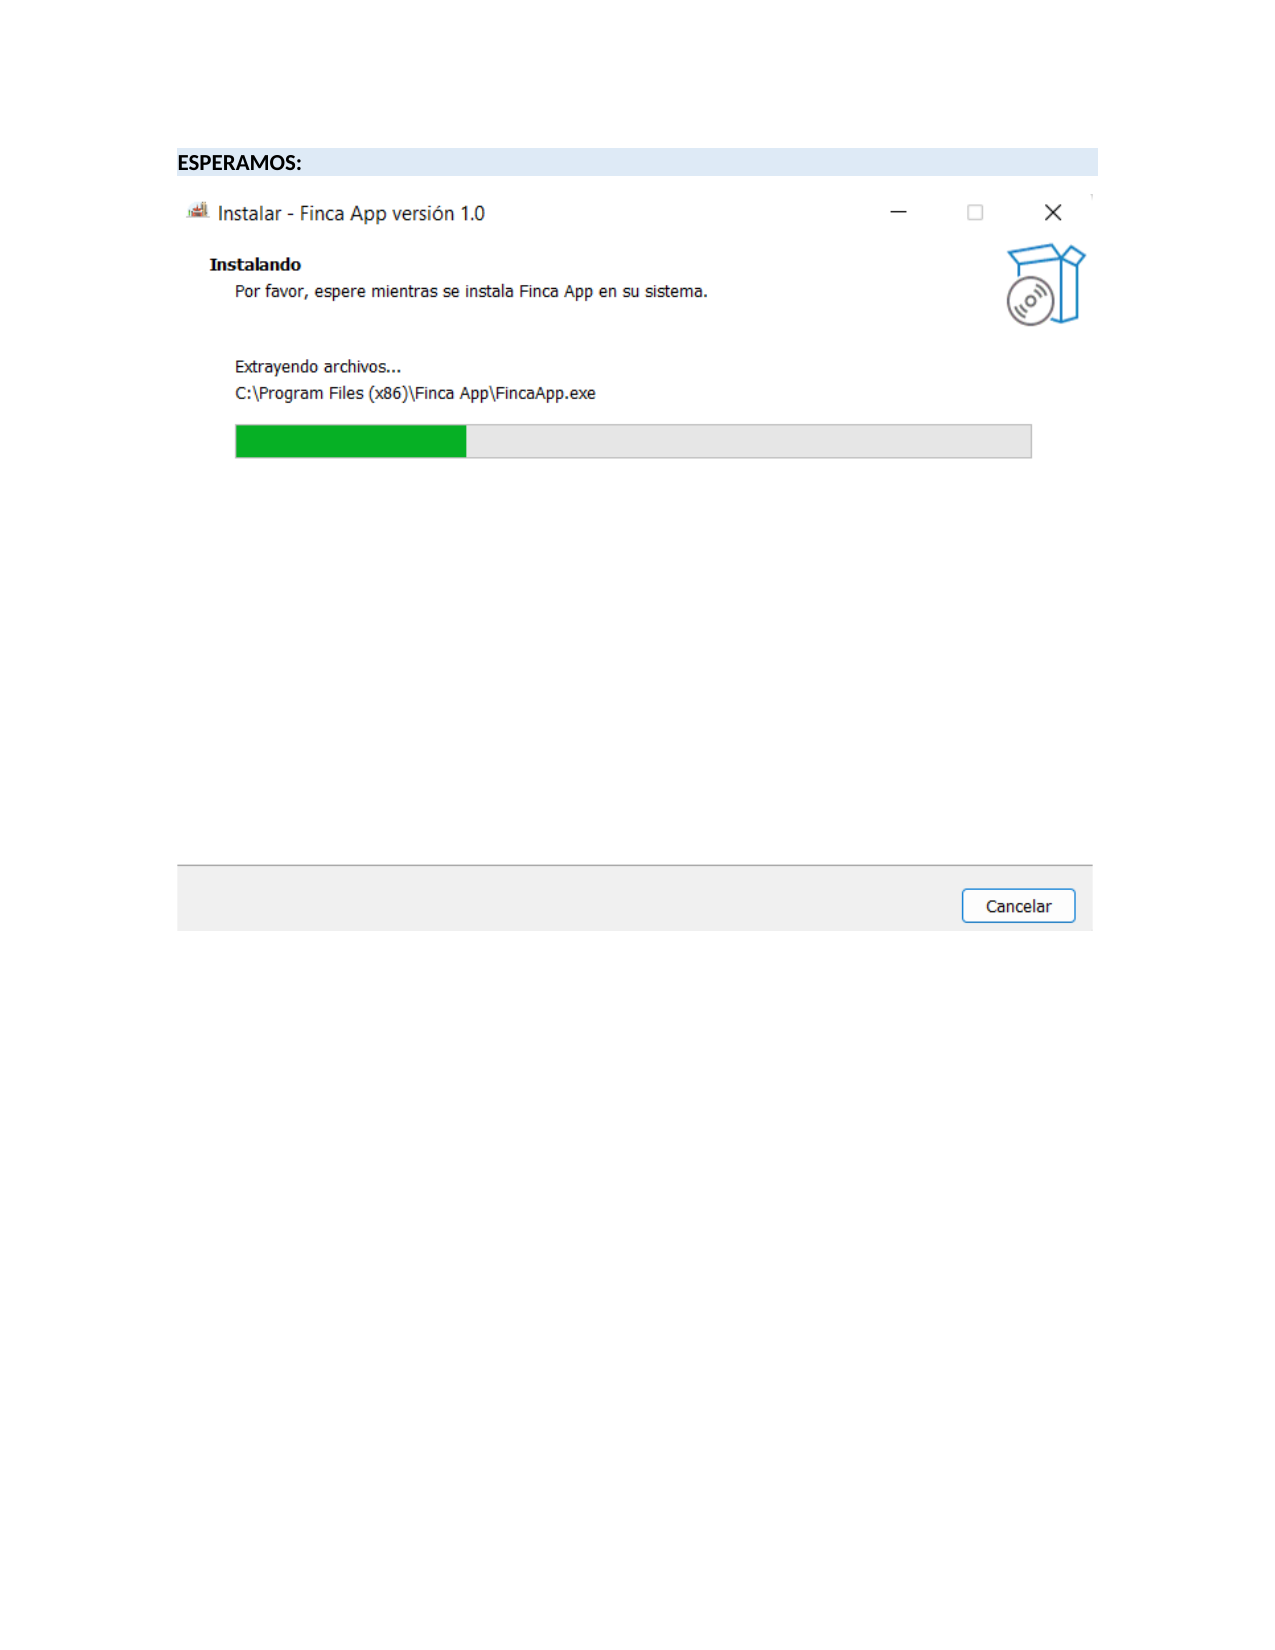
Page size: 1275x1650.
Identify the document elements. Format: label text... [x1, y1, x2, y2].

picture [177, 194, 1093, 931]
text ESPERAMOS: [177, 148, 1098, 176]
